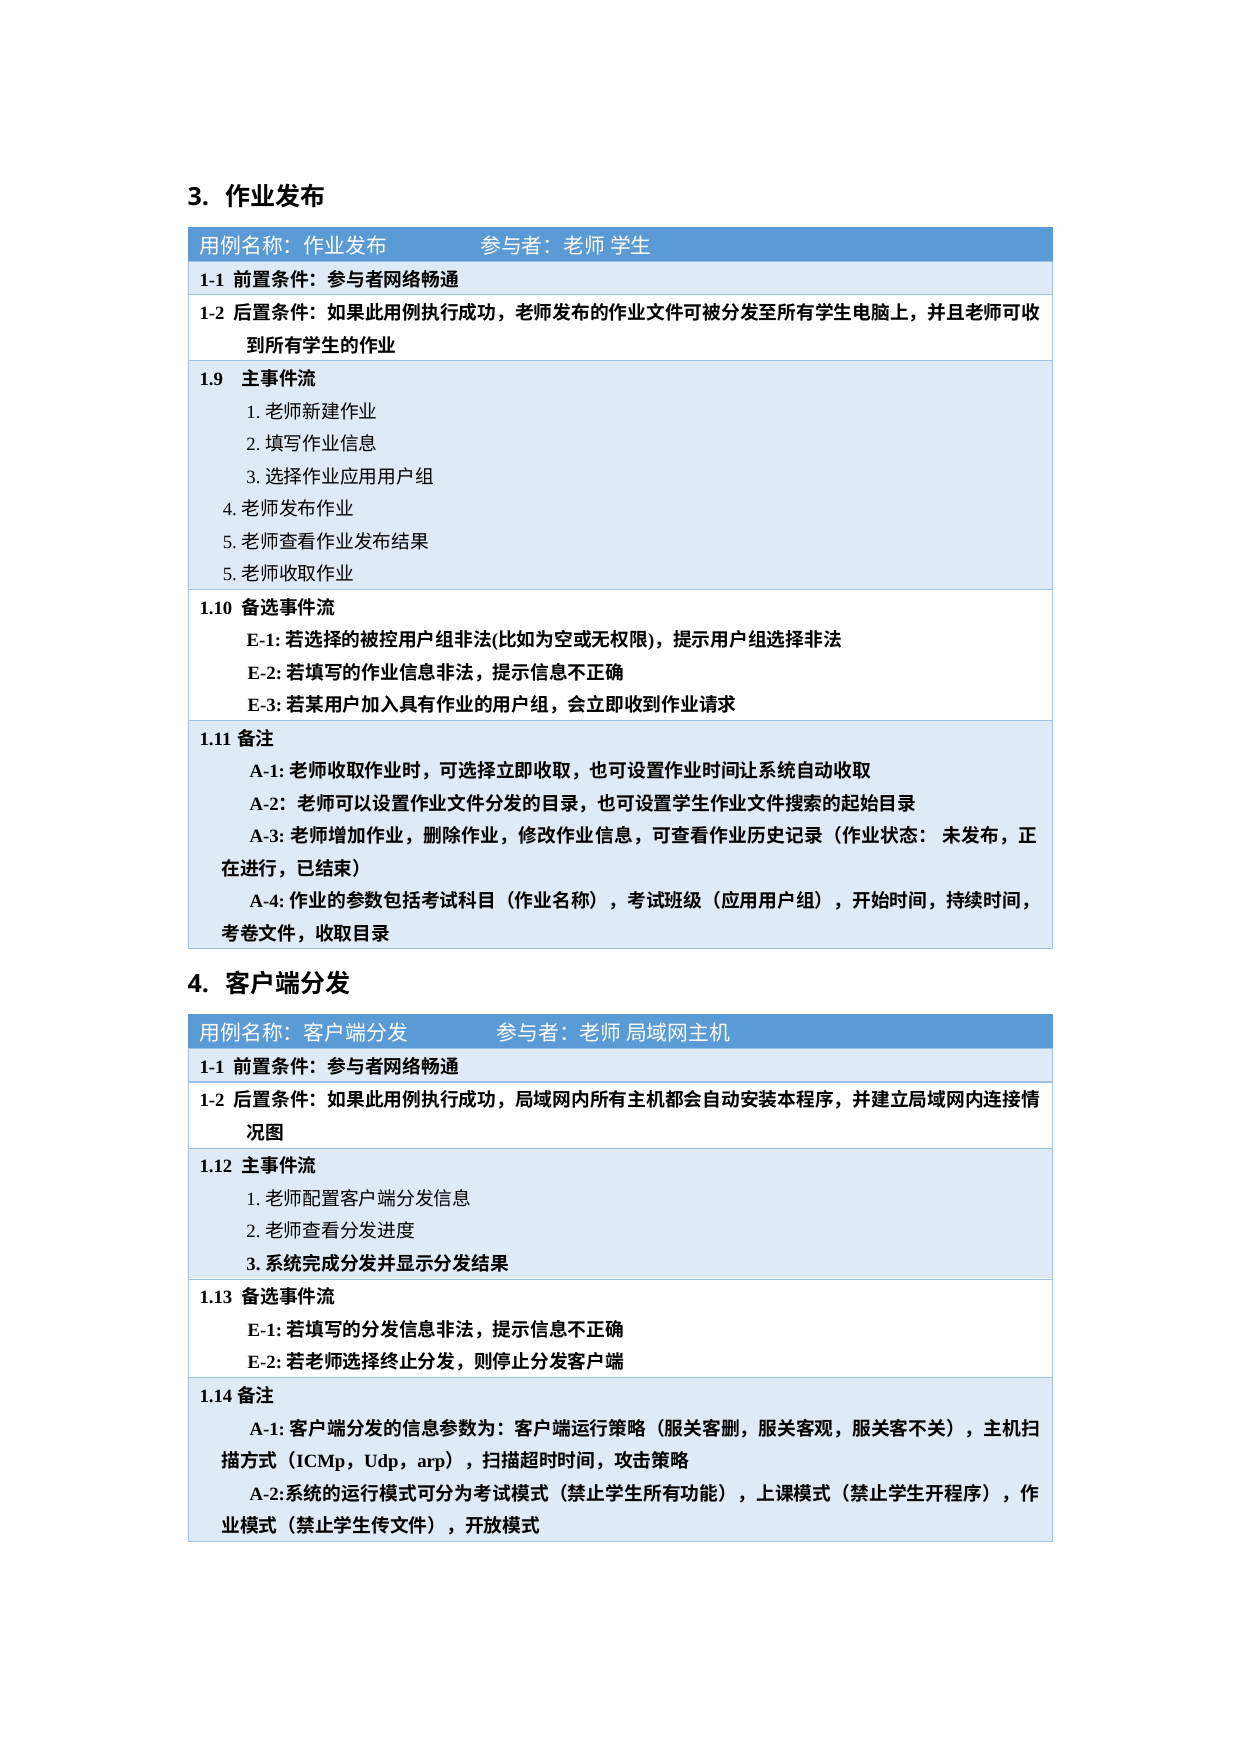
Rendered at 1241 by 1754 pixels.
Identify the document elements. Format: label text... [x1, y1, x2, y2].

table_cell 1-2 后置条件：如果此用例执行成功，局域网内所有主机都会自动安装本程序，并建立局域网内连接情况图 [189, 1083, 1052, 1147]
table_cell 主事件流 1. 老师配置客户端分发信息 2. 老师查看分发进度 3. 系统完成分发并显示分发结果 [189, 1149, 1052, 1278]
table_cell 1-1 前置条件：参与者网络畅通 [189, 1049, 1052, 1081]
table_header 用例名称：客户端分发 参与者：老师 局域网主机 [189, 1015, 1052, 1048]
table_cell 备注 A-1: 老师收取作业时，可选择立即收取，也可设置作业时间让系统自动收取 A-2：老师可以设置作业文件分发的目录，也可设置学生作业文件搜索的起始目录 A-3: 老师增加作业，删除作业，修改作业信息，可查看作业历史记录（作业状态： 未发布，正在进行，已结束） A-4: 作业的参数包括考试科目（作业名称），考试班级（应用用户组），开始时间，持续时间，考卷文件，收取目录 [189, 721, 1052, 948]
table_cell 1-2 后置条件：如果此用例执行成功，老师发布的作业文件可被分发至所有学生电脑上，并且老师可收到所有学生的作业 [189, 295, 1052, 360]
table_cell 备注 A-1: 客户端分发的信息参数为：客户端运行策略（服关客删，服关客观，服关客不关），主机扫描方式（ICMp，Udp，arp），扫描超时时间，攻击策略 A-2:系统的运行模式可分为考试模式（禁止学生所有功能），上课模式（禁止学生开程序），作业模式（禁止学生传文件），开放模式 [189, 1378, 1052, 1541]
list 作业发布 [187, 162, 1053, 227]
table_cell 1-1 前置条件：参与者网络畅通 [189, 262, 1052, 294]
list 客户端分发 [187, 949, 1053, 1014]
table_header 用例名称：作业发布 参与者：老师 学生 [189, 228, 1052, 261]
table_cell 备选事件流 E-1: 若填写的分发信息非法，提示信息不正确 E-2: 若老师选择终止分发，则停止分发客户端 [189, 1280, 1052, 1377]
table_cell 备选事件流 E-1: 若选择的被控用户组非法(比如为空或无权限)，提示用户组选择非法 E-2: 若填写的作业信息非法，提示信息不正确 E-3: 若某用户加入具有作业的用户组，会立即收到作业请求 [189, 590, 1052, 720]
table_cell 主事件流 1. 老师新建作业 2. 填写作业信息 3. 选择作业应用用户组 4. 老师发布作业 5. 老师查看作业发布结果 5. 老师收取作业 [189, 361, 1052, 589]
